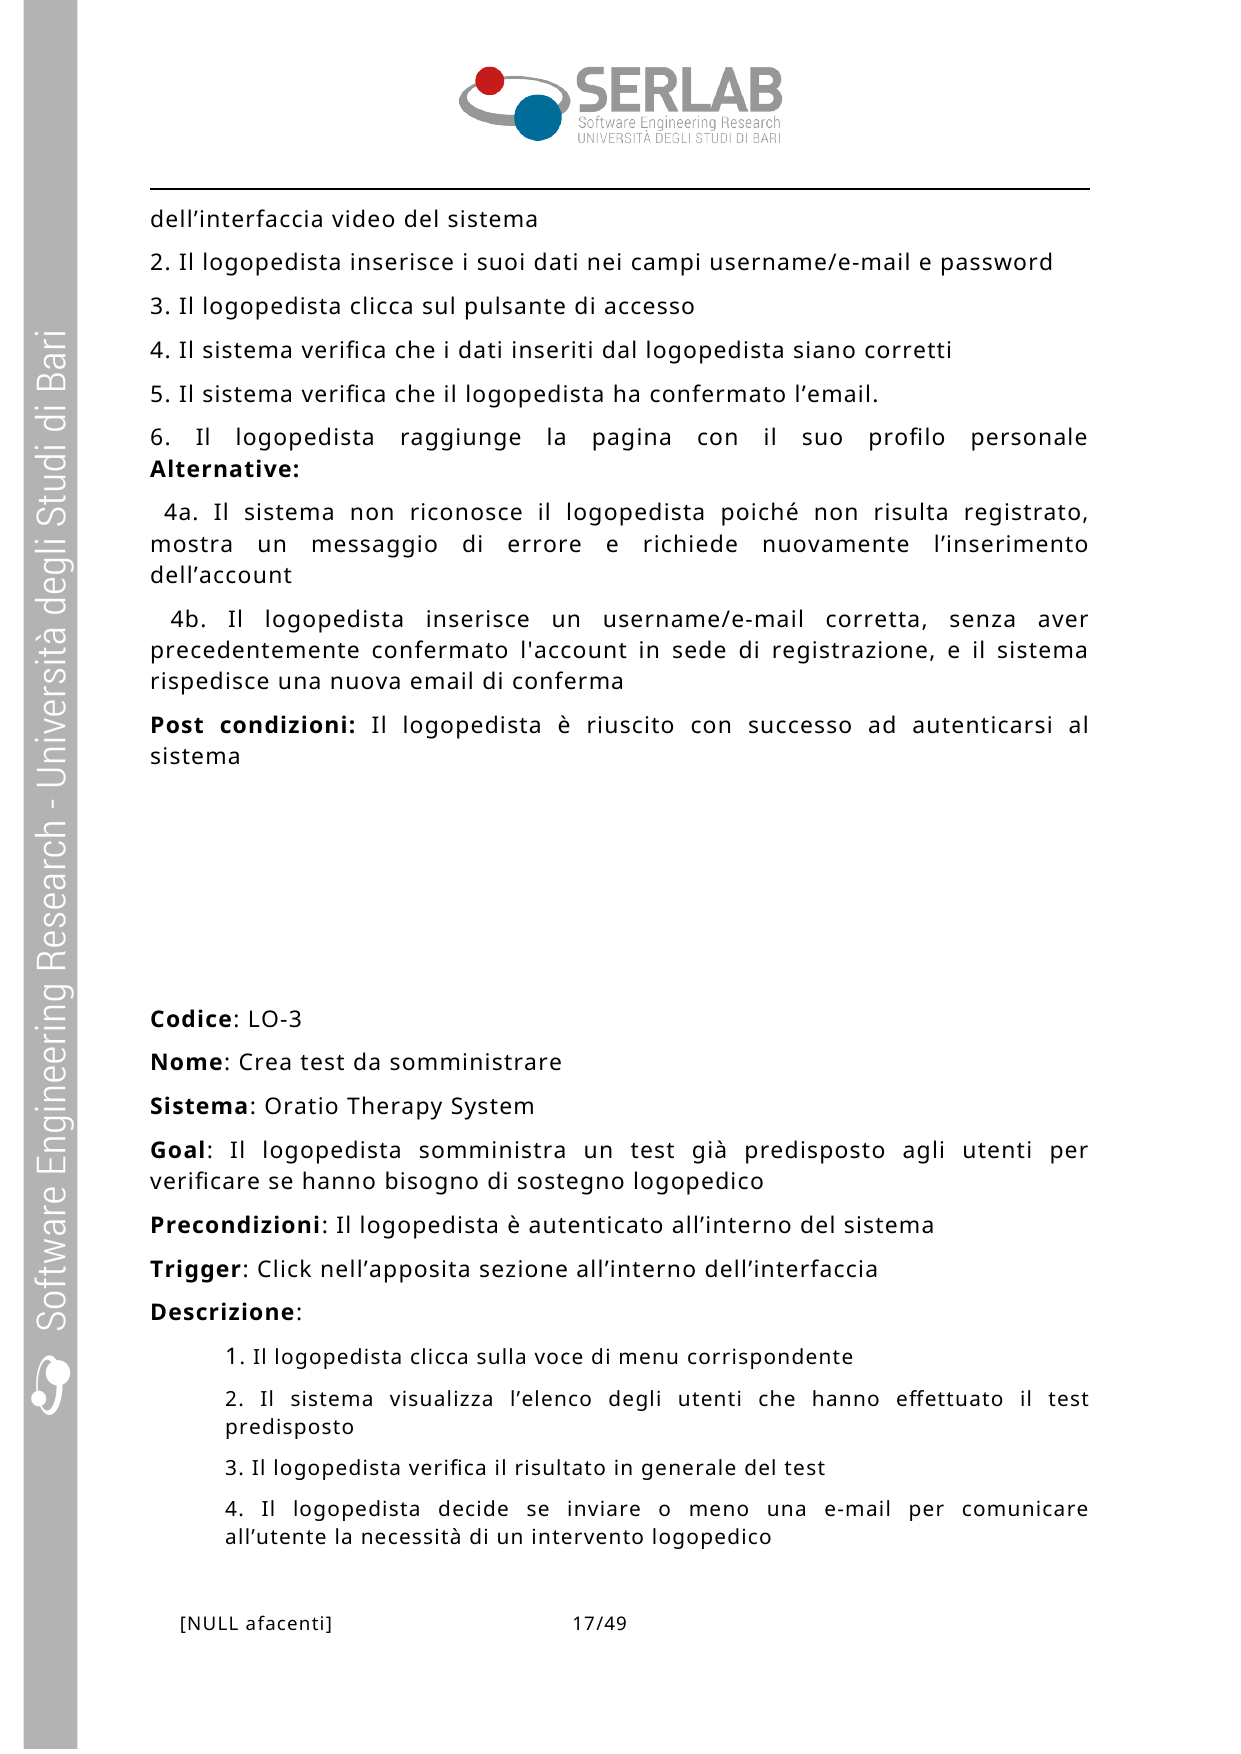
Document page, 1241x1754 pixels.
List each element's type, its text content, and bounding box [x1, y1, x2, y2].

picture [455, 65, 785, 145]
text 4b. Il logopedista inserisce un username/e-mail corretta, senza aver precedentemente confermato l'account in sede di registrazione, e il sistema rispedisce una nuova email di conferma [150, 602, 1090, 696]
text 6. Il logopedista raggiunge la pagina con il suo profilo personale Alternative: [150, 421, 1090, 484]
text 2. Il sistema visualizza l’elenco degli utenti che hanno effettuato il test predisposto [225, 1384, 1090, 1441]
text 4. Il logopedista decide se inviare o meno una e-mail per comunicare all’utente la necessità di un intervento logopedico [225, 1494, 1090, 1551]
text 4. Il sistema verifica che i dati inseriti dal logopedista siano corretti [150, 334, 1090, 365]
text 4a. Il sistema non riconosce il logopedista poiché non risulta registrato, mostra un messaggio di errore e richiede nuovamente l’inserimento dell’account [150, 496, 1090, 590]
text Sistema: Oratio Therapy System [150, 1090, 1090, 1121]
text 3. Il logopedista verifica il risultato in generale del test [225, 1453, 1090, 1482]
picture [23, 0, 78, 1749]
text Goal: Il logopedista somministra un test già predisposto agli utenti per verificare se hanno bisogno di sostegno logopedico [150, 1134, 1090, 1196]
text 5. Il sistema verifica che il logopedista ha confermato l’email. [150, 377, 1090, 409]
text Post condizioni: Il logopedista è riuscito con successo ad autenticarsi al sistema [150, 709, 1090, 771]
text Codice: LO-3 [150, 1002, 1090, 1034]
text 1. Il logopedista clicca sulla voce di menu corrispondente [225, 1340, 1090, 1371]
text 3. Il logopedista clicca sul pulsante di accesso [150, 290, 1090, 321]
text Trigger: Click nell’apposita sezione all’interno dell’interfaccia [150, 1252, 1090, 1284]
text Descrizione: [150, 1296, 1090, 1327]
text Precondizioni: Il logopedista è autenticato all’interno del sistema [150, 1209, 1090, 1240]
text Nome: Crea test da somministrare [150, 1046, 1090, 1077]
text dell’interfaccia video del sistema [150, 202, 1090, 234]
text 2. Il logopedista inserisce i suoi dati nei campi username/e-mail e password [150, 246, 1090, 277]
